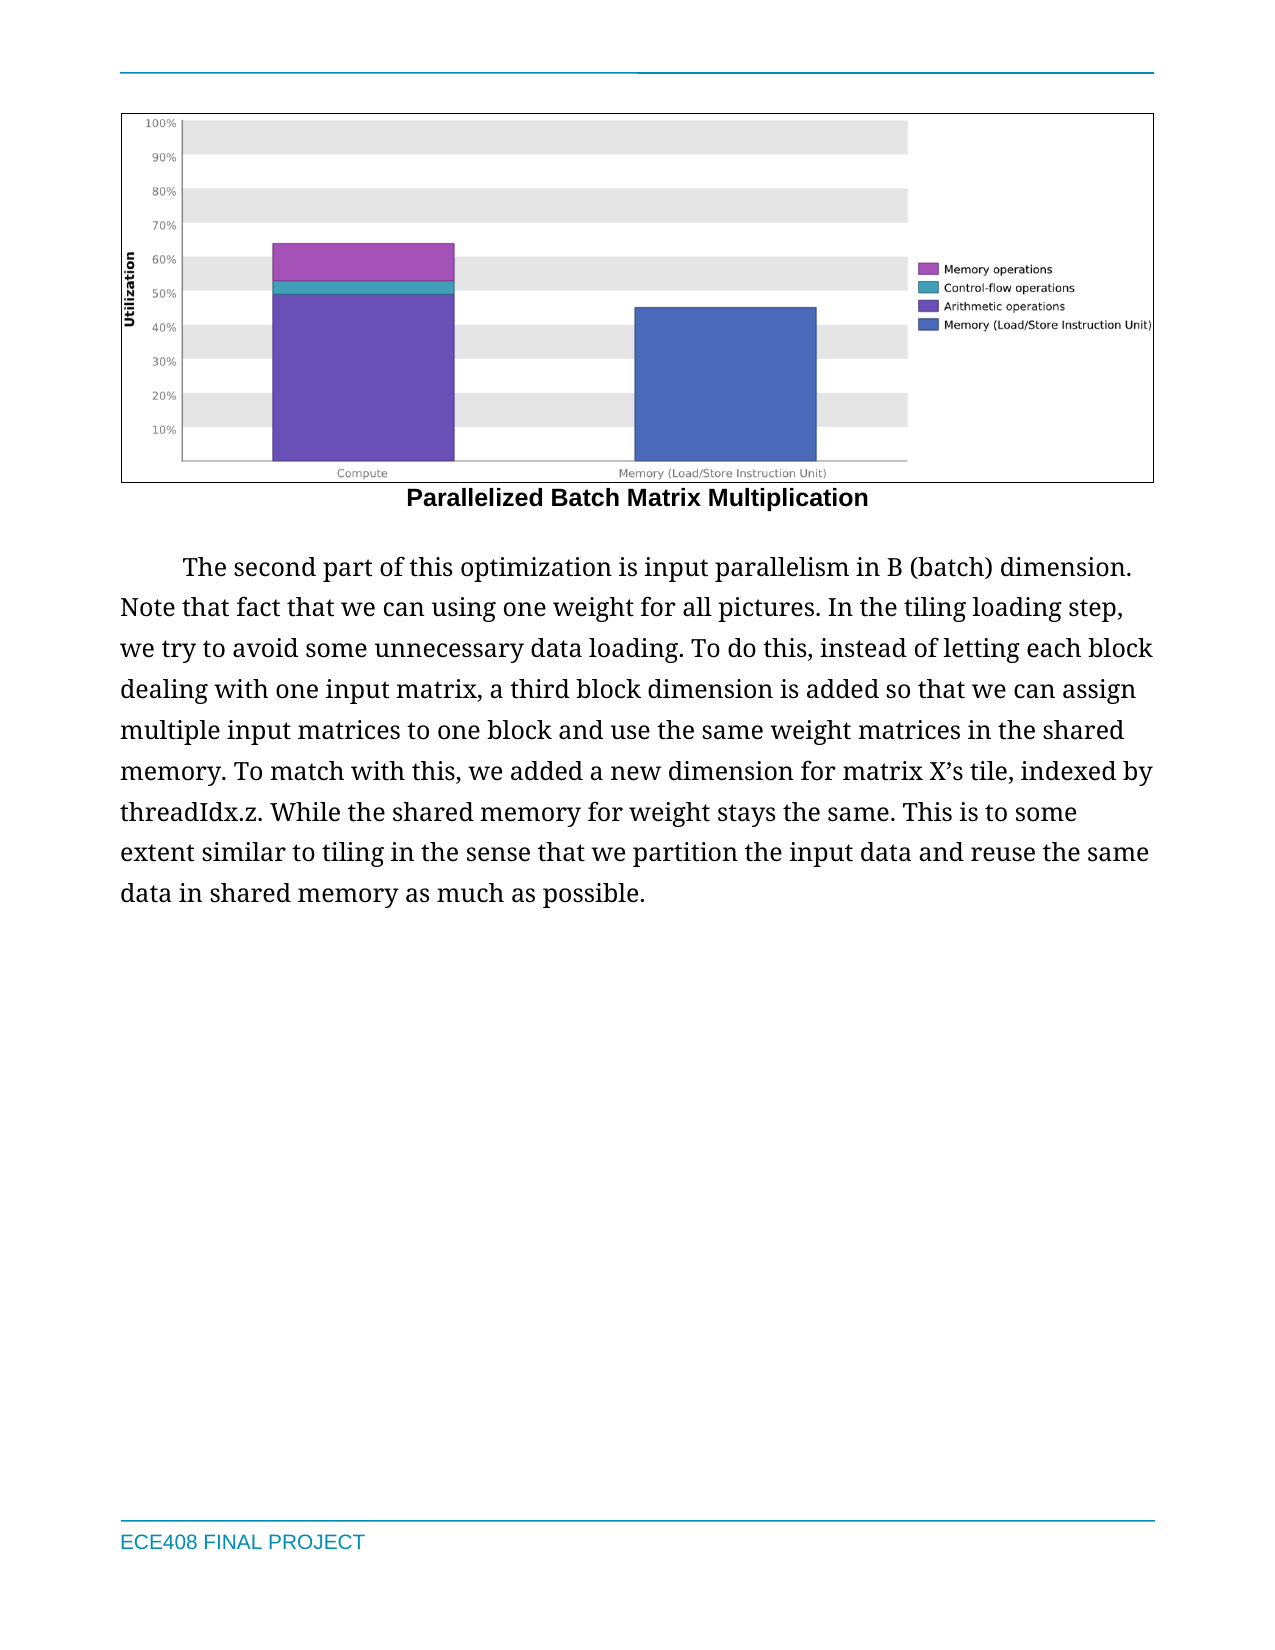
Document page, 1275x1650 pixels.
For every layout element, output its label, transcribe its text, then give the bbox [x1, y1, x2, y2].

text The second part of this optimization is input parallelism in B (batch) dimension. Note that fact that we can using one weight for all pictures. In the tiling loading step, we try to avoid some unnecessary data loading. To do this, instead of letting each block dealing with one input matrix, a third block dimension is added so that we can assign multiple input matrices to one block and use the same weight matrices in the shared memory. To match with this, we added a new dimension for matrix X’s tile, indexed by threadIdx.z. While the shared memory for weight stays the same. This is to some extent similar to tiling in the sense that we partition the input data and reuse the same data in shared memory as much as possible. [120, 549, 1155, 910]
picture [122, 114, 1153, 482]
